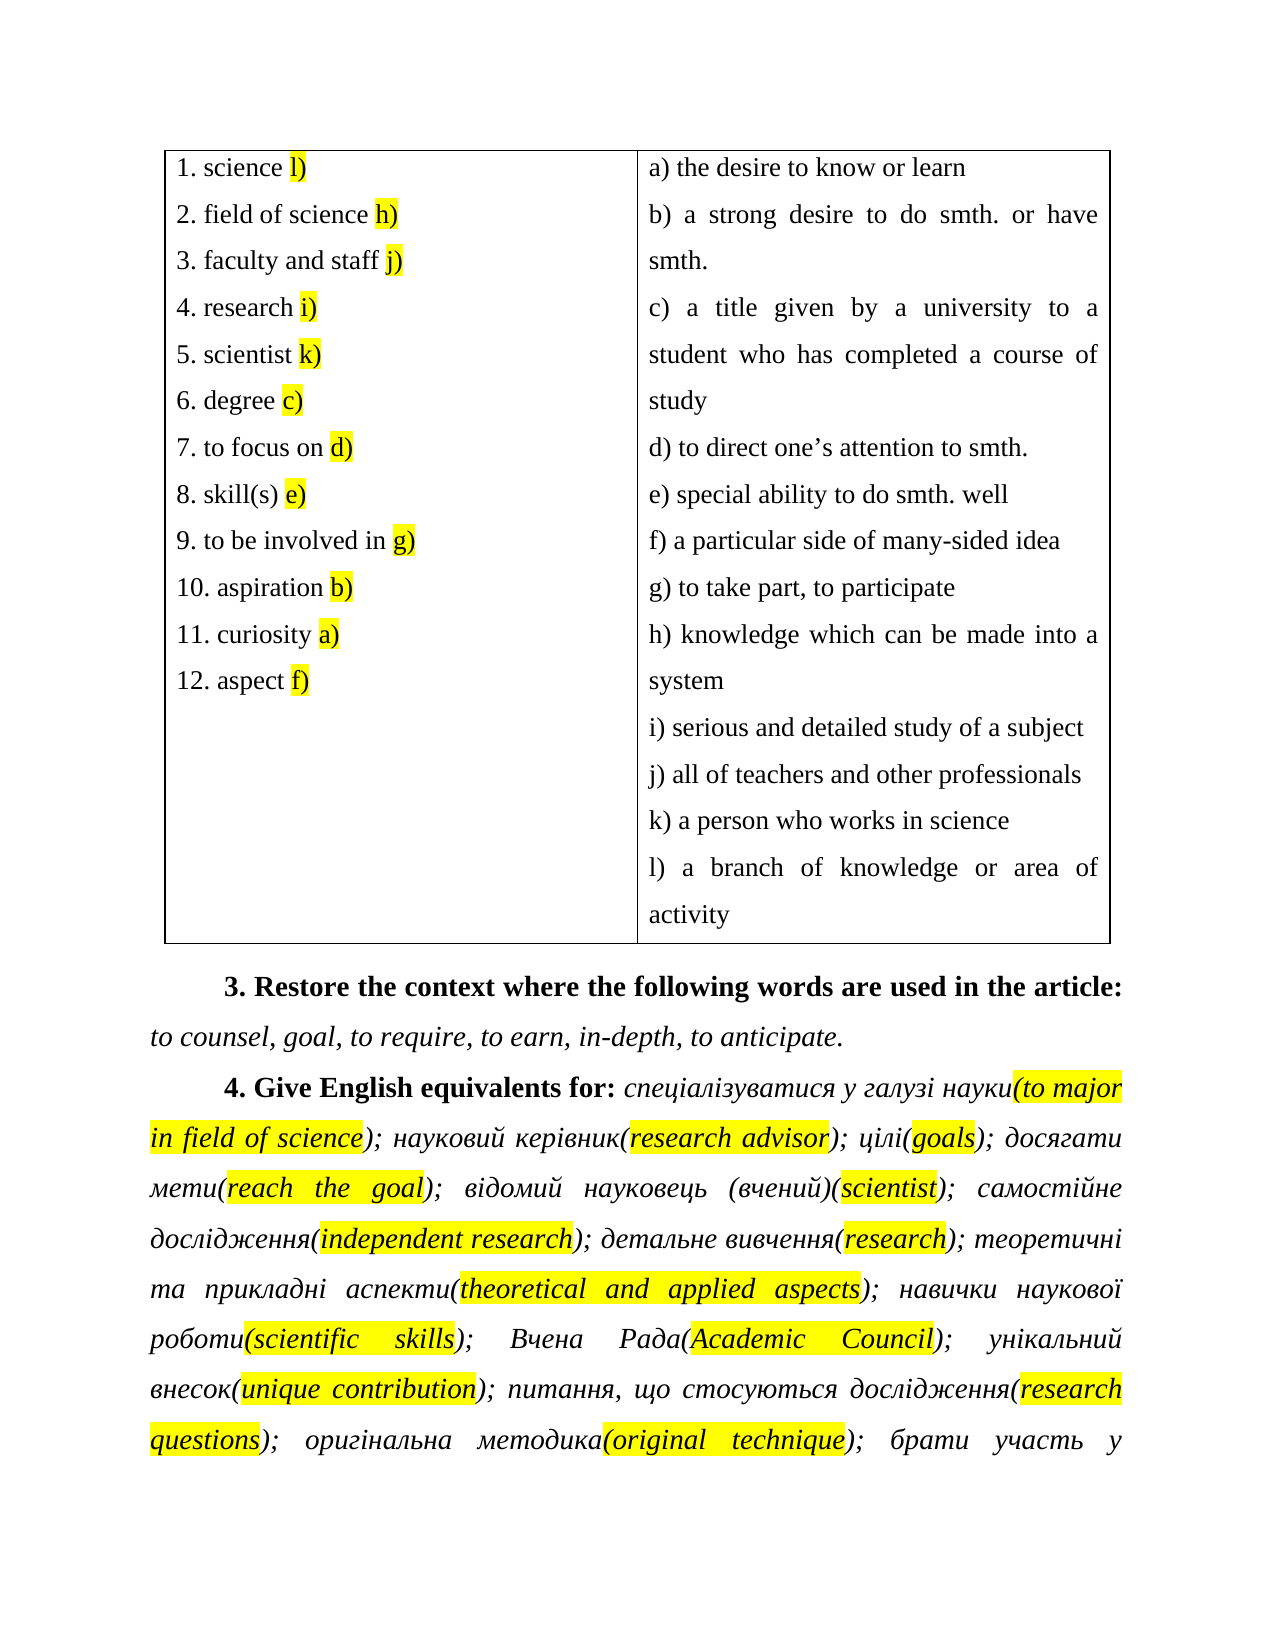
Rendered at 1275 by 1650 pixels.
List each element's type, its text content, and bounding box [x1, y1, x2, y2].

table_header a) the desire to know or learn b) a strong desire to do smth. or have smth. c) a title given by a university to a student who has completed a course of study d) to direct one’s attention to smth. e) special ability to do smth. well f) a particular side of many-sided idea g) to take part, to participate h) knowledge which can be made into a system i) serious and detailed study of a subject j) all of teachers and other professionals k) a person who works in science l) a branch of knowledge or area of activity [638, 151, 1109, 943]
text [150, 1070, 1125, 1456]
table_header 1. science l) 2. field of science h) 3. faculty and staff j) 4. research i) 5. scientist k) 6. degree c) 7. to focus on d) 8. skill(s) e) 9. to be involved in g) 10. aspiration b) 11. curiosity a) 12. aspect f) [166, 151, 637, 943]
text 3. Restore the context where the following words are used in the article: to counsel, goal, to require, to earn, in-depth, to anticipate. [150, 969, 1125, 1053]
